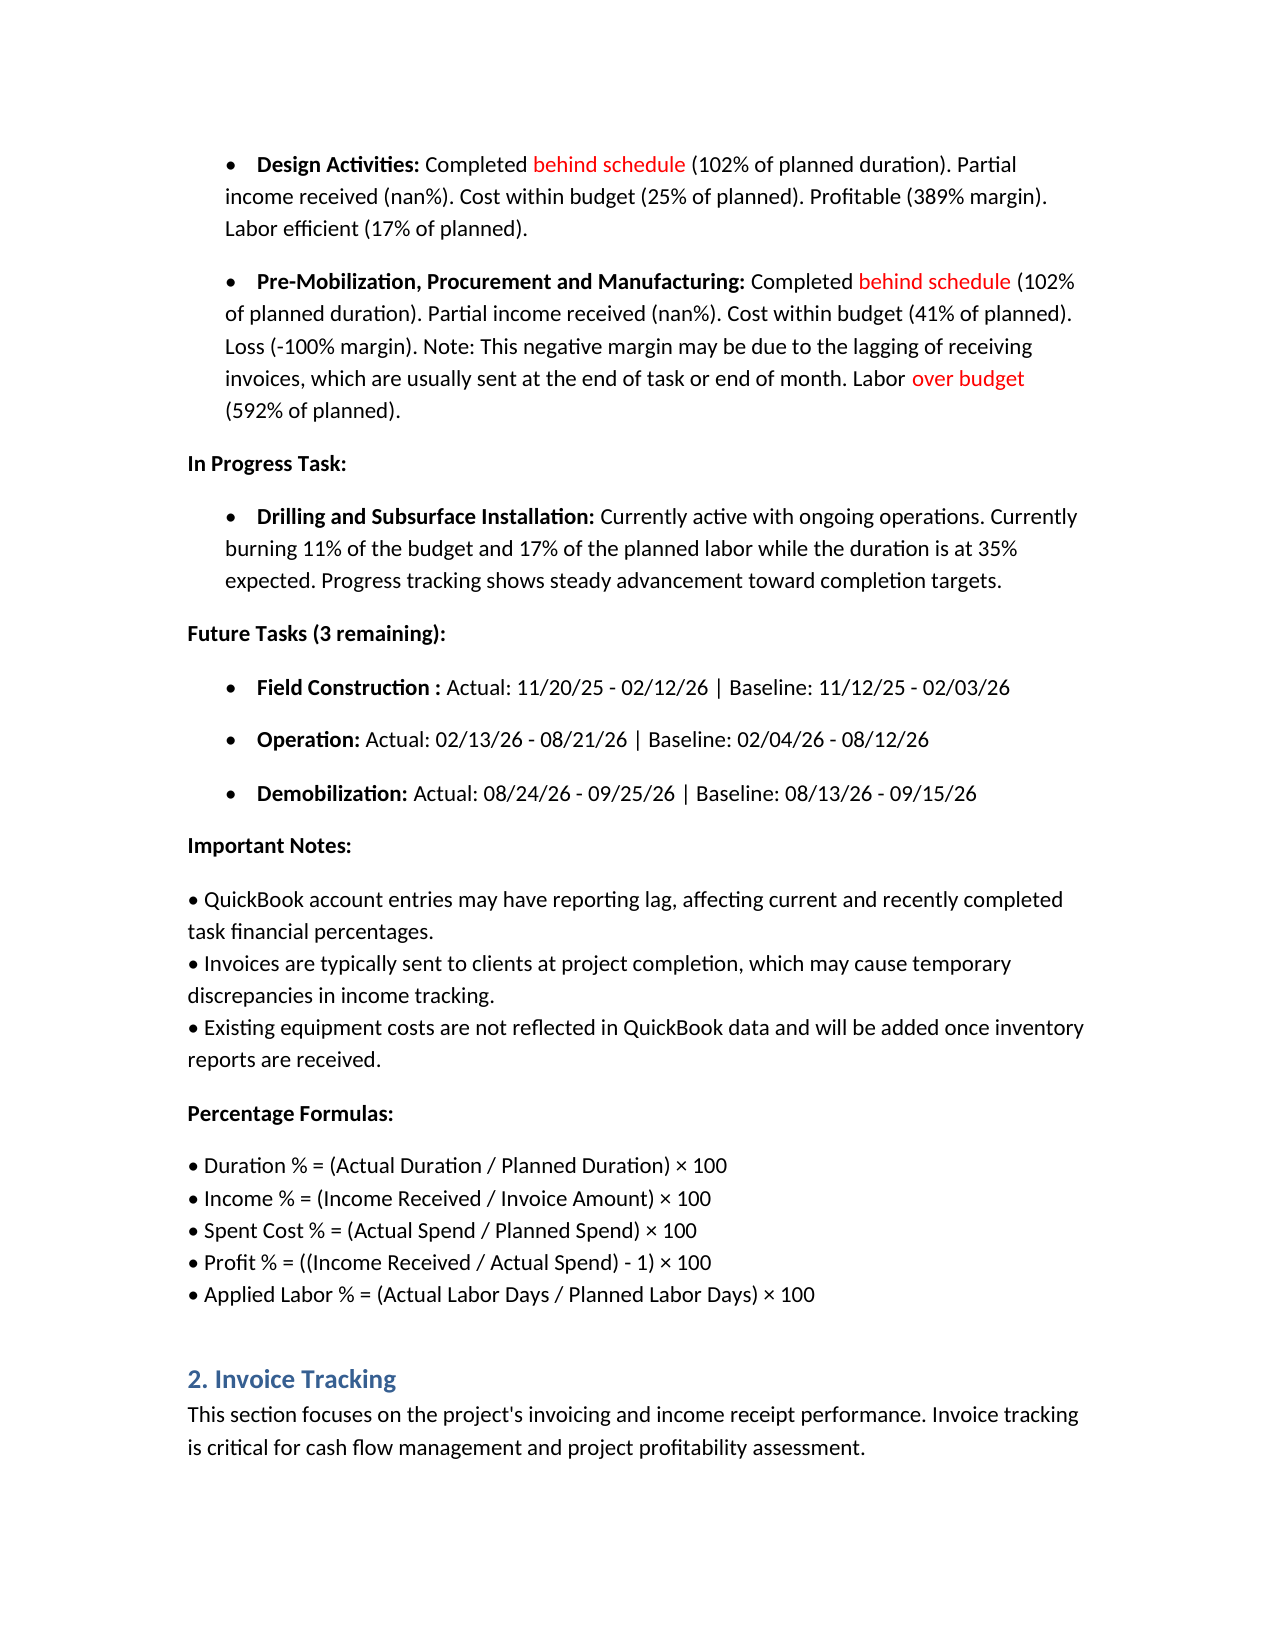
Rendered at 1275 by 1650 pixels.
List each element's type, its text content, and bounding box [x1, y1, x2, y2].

text Important Notes: [187, 832, 1087, 860]
text Percentage Formulas: [187, 1099, 1087, 1127]
text • Pre-Mobilization, Procurement and Manufacturing: Completed behind schedule (102% of planned duration). Partial income received (nan%). Cost within budget (41% of planned). Loss (-100% margin). Note: This negative margin may be due to the lagging of receiving invoices, which are usually sent at the end of task or end of month. Labor over budget (592% of planned). [225, 267, 1087, 424]
text • Field Construction : Actual: 11/20/25 - 02/12/26 | Baseline: 11/12/25 - 02/03/26 [225, 673, 1087, 701]
text • Duration % = (Actual Duration / Planned Duration) × 100 • Income % = (Income Received / Invoice Amount) × 100 • Spent Cost % = (Actual Spend / Planned Spend) × 100 • Profit % = ((Income Received / Actual Spend) - 1) × 100 • Applied Labor % = (Actual Labor Days / Planned Labor Days) × 100 [187, 1152, 1087, 1308]
subtitle 2. Invoice Tracking [187, 1363, 1087, 1396]
text In Progress Task: [187, 449, 1087, 477]
text Future Tasks (3 remaining): [187, 619, 1087, 648]
text • Demobilization: Actual: 08/24/26 - 09/25/26 | Baseline: 08/13/26 - 09/15/26 [225, 779, 1087, 807]
text • QuickBook account entries may have reporting lag, affecting current and recently completed task financial percentages. • Invoices are typically sent to clients at project completion, which may cause temporary discrepancies in income tracking. • Existing equipment costs are not reflected in QuickBook data and will be added once inventory reports are received. [187, 885, 1087, 1074]
text • Operation: Actual: 02/13/26 - 08/21/26 | Baseline: 02/04/26 - 08/12/26 [225, 726, 1087, 754]
text • Design Activities: Completed behind schedule (102% of planned duration). Partial income received (nan%). Cost within budget (25% of planned). Profitable (389% margin). Labor efficient (17% of planned). [225, 150, 1087, 242]
text • Drilling and Subsurface Installation: Currently active with ongoing operations. Currently burning 11% of the budget and 17% of the planned labor while the duration is at 35% expected. Progress tracking shows steady advancement toward completion targets. [225, 502, 1087, 594]
